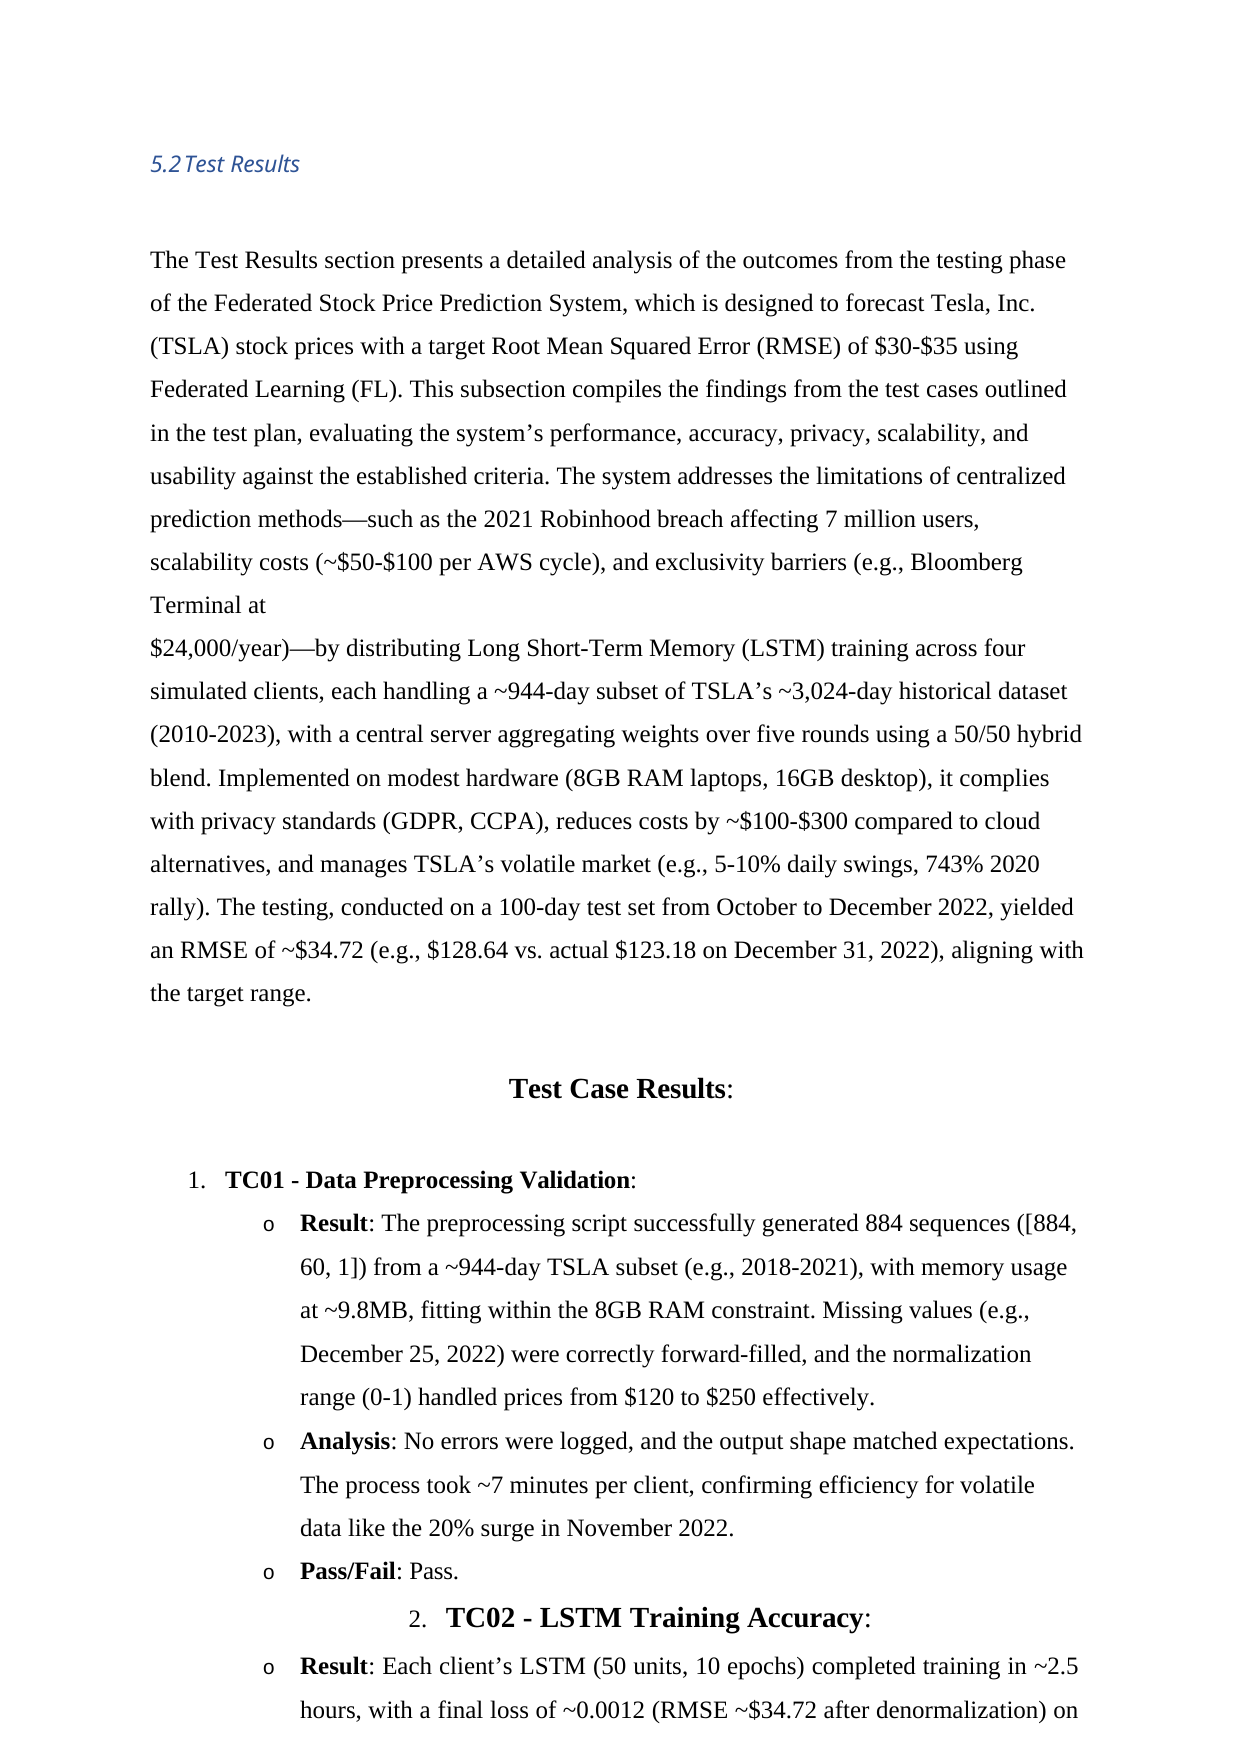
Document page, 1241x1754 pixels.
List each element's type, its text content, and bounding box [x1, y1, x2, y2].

list TC01 - Data Preprocessing Validation: [187, 1165, 1093, 1194]
subtitle TC02 - LSTM Training Accuracy: [187, 1601, 1093, 1634]
text $24,000/year)—by distributing Long Short-Term Memory (LSTM) training across four simulated clients, each handling a ~944-day subset of TSLA’s ~3,024-day historical dataset (2010-2023), with a central server aggregating weights over five rounds using a 50/50 hybrid blend. Implemented on modest hardware (8GB RAM laptops, 16GB desktop), it complies with privacy standards (GDPR, CCPA), reduces costs by ~$100-$300 compared to cloud alternatives, and manages TSLA’s volatile market (e.g., 5-10% daily swings, 743% 2020 rally). The testing, conducted on a 100-day test set from October to December 2022, yielded an RMSE of ~$34.72 (e.g., $128.64 vs. actual $123.18 on December 31, 2022), aligning with the target range. [150, 633, 1084, 1007]
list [262, 1651, 1079, 1724]
list Analysis: No errors were logged, and the output shape matched expectations. The process took ~7 minutes per client, confirming efficiency for volatile data like the 20% surge in November 2022. [262, 1426, 1082, 1542]
list Result: The preprocessing script successfully generated 884 sequences ([884, 60, 1]) from a ~944-day TSLA subset (e.g., 2018-2021), with memory usage at ~9.8MB, fitting within the 8GB RAM constraint. Missing values (e.g., December 25, 2022) were correctly forward-filled, and the normalization range (0-1) handled prices from $120 to $250 effectively. [262, 1208, 1077, 1411]
list Pass/Fail: Pass. [262, 1556, 1093, 1586]
text The Test Results section presents a detailed analysis of the outcomes from the testing phase of the Federated Stock Price Prediction System, which is designed to forecast Tesla, Inc. (TSLA) stock prices with a target Root Mean Squared Error (RMSE) of $30-$35 using Federated Learning (FL). This subsection compiles the findings from the test cases outlined in the test plan, evaluating the system’s performance, accuracy, privacy, scalability, and usability against the established criteria. The system addresses the limitations of centralized prediction methods—such as the 2021 Robinhood breach affecting 7 million users, scalability costs (~$50-$100 per AWS cycle), and exclusivity barriers (e.g., Bloomberg Terminal at [150, 245, 1088, 619]
list Test Results [150, 148, 1093, 179]
subtitle Test Case Results: [150, 1071, 1093, 1105]
